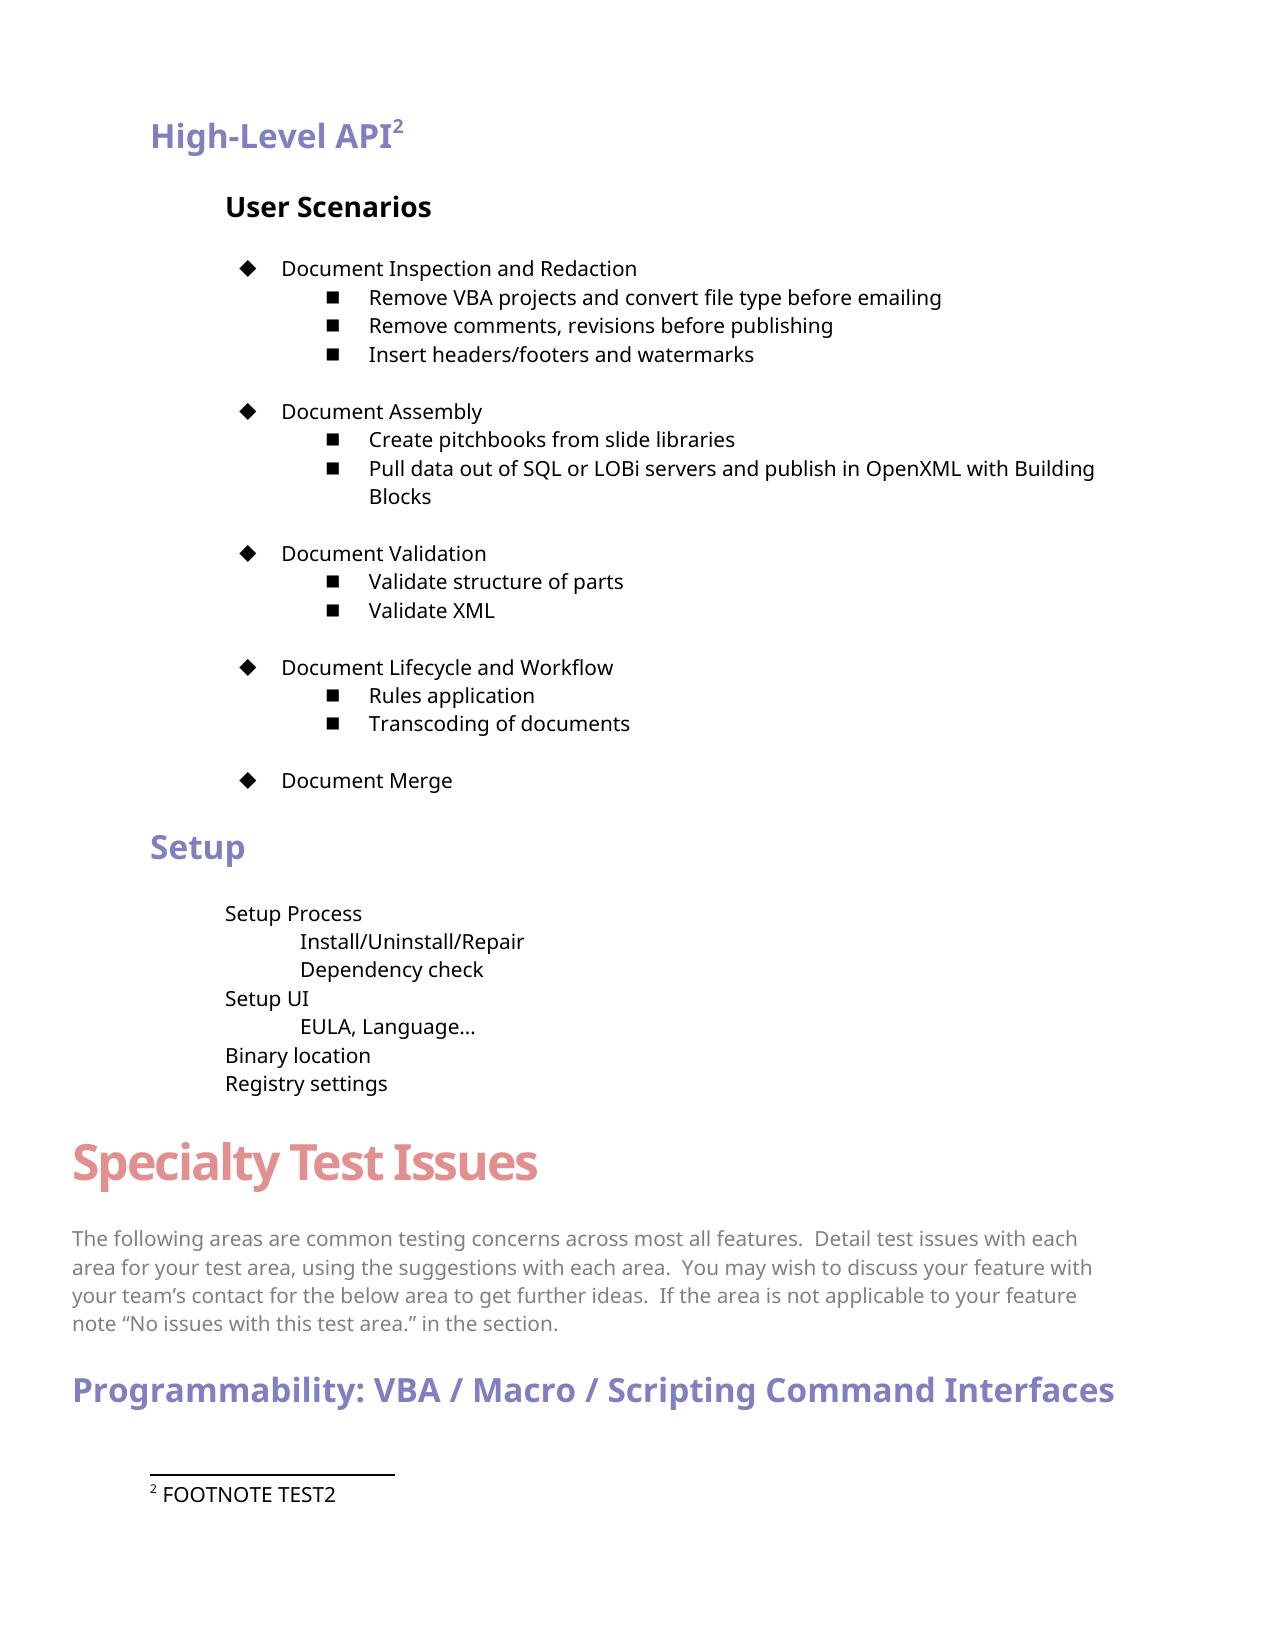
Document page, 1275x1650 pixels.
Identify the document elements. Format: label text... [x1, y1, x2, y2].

text Binary location [150, 1041, 1125, 1069]
list Create pitchbooks from slide libraries [325, 425, 1109, 454]
list Document Merge [237, 766, 1125, 795]
list Validate XML [325, 596, 1109, 624]
list Document Inspection and Redaction [237, 254, 1109, 283]
list Rules application [325, 681, 1109, 709]
list Document Validation [237, 539, 1109, 567]
subtitle High-Level API [87, 112, 1125, 158]
text Dependency check [150, 956, 1125, 984]
list Validate structure of parts [325, 567, 1109, 596]
list Transcoding of documents [325, 709, 1109, 738]
list Remove VBA projects and convert file type before emailing [325, 283, 1109, 311]
text Setup UI [150, 984, 1125, 1012]
text The following areas are common testing concerns across most all features. Detail test issues with each area for your test area, using the suggestions with each area. You may wish to discuss your feature with your team’s contact for the below area to get further ideas. If the area is not applicable to your feature note “No issues with this test area.” in the section. [72, 1224, 1125, 1338]
list Document Lifecycle and Workflow [237, 653, 1109, 681]
subtitle Specialty Test Issues [72, 1127, 1125, 1195]
list Insert headers/footers and watermarks [325, 340, 1109, 368]
text EULA, Language… [150, 1012, 1125, 1041]
text Install/Uninstall/Repair [150, 927, 1125, 956]
list Document Assembly [237, 397, 1109, 425]
subtitle Setup [87, 824, 1125, 869]
subtitle User Scenarios [150, 187, 1125, 225]
text Registry settings [150, 1069, 1125, 1098]
subtitle Programmability: VBA / Macro / Scripting Command Interfaces [72, 1367, 1125, 1412]
list Remove comments, revisions before publishing [325, 311, 1109, 340]
text Setup Process [150, 899, 1125, 927]
list Pull data out of SQL or LOBi servers and publish in OpenXML with Building Blocks [325, 454, 1109, 511]
